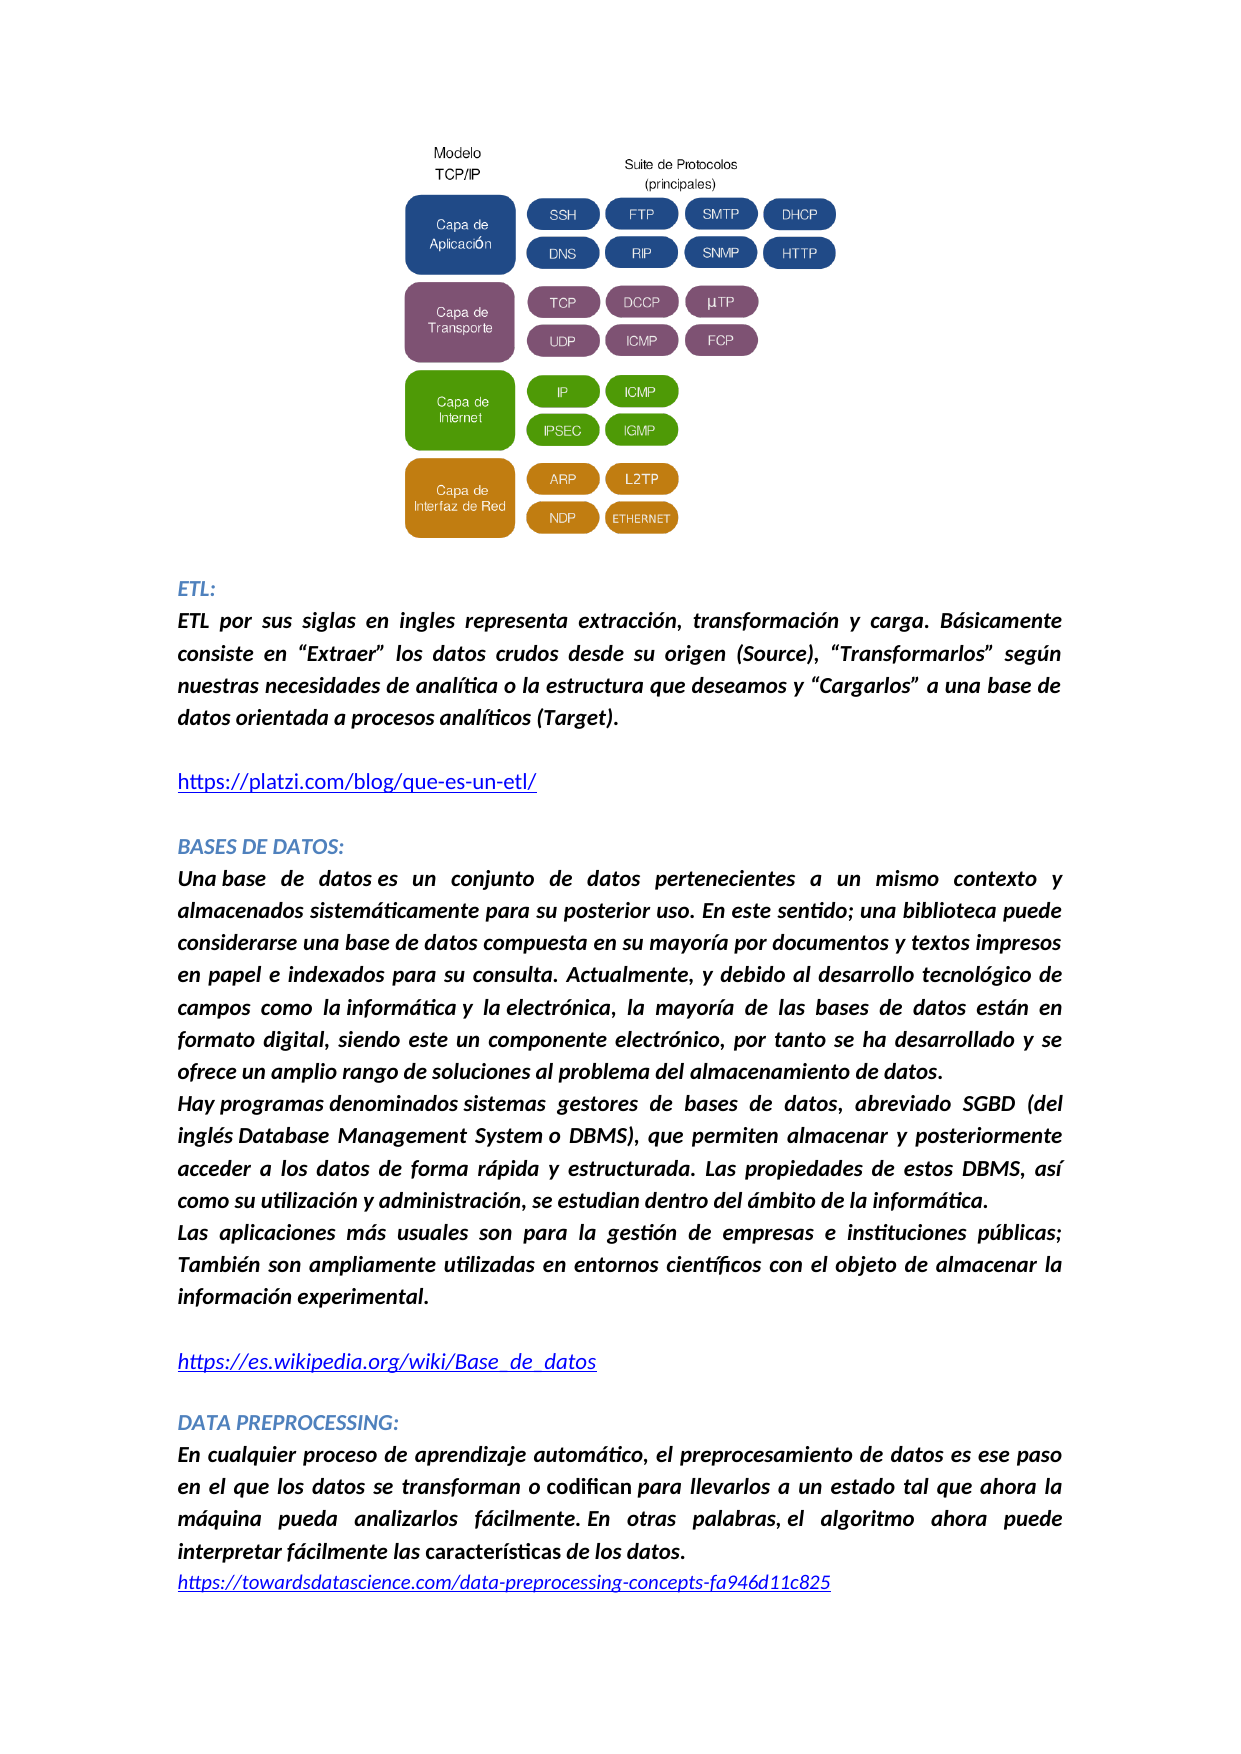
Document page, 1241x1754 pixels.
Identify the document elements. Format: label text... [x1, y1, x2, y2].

text DATA PREPROCESSING: [177, 1408, 1063, 1436]
text ETL por sus siglas en ingles representa extracción, transformación y carga. Básicamente consiste en “Extraer” los datos crudos desde su origen (Source), “Transformarlos” según nuestras necesidades de analítica o la estructura que deseamos y “Cargarlos” a una base de datos orientada a procesos analíticos (Target). [177, 607, 1063, 731]
text BASES DE DATOS: [177, 832, 1063, 860]
text En cualquier proceso de aprendizaje automático, el preprocesamiento de datos es ese paso en el que los datos se transforman o codifican para llevarlos a un estado tal que ahora la máquina pueda analizarlos fácilmente. En otras palabras, el algoritmo ahora puede interpretar fácilmente las características de los datos. [177, 1440, 1063, 1565]
text https://towardsdatascience.com/data-preprocessing-concepts-fa946d11c825 [177, 1569, 1063, 1594]
text https://platzi.com/blog/que-es-un-etl/ [177, 767, 1063, 796]
text Hay programas denominados sistemas gestores de bases de datos, abreviado SGBD (del inglés Database Management System o DBMS), que permiten almacenar y posteriormente acceder a los datos de forma rápida y estructurada. Las propiedades de estos DBMS, así como su utilización y administración, se estudian dentro del ámbito de la informática. [177, 1089, 1063, 1214]
picture [404, 147, 836, 538]
text Una base de datos es un conjunto de datos pertenecientes a un mismo contexto y almacenados sistemáticamente para su posterior uso. En este sentido; una biblioteca puede considerarse una base de datos compuesta en su mayoría por documentos y textos impresos en papel e indexados para su consulta. Actualmente, y debido al desarrollo tecnológico de campos como la informática y la electrónica, la mayoría de las bases de datos están en formato digital, siendo este un componente electrónico, por tanto se ha desarrollado y se ofrece un amplio rango de soluciones al problema del almacenamiento de datos. [177, 864, 1063, 1085]
text https://es.wikipedia.org/wiki/Base_de_datos [177, 1347, 1063, 1375]
text Las aplicaciones más usuales son para la gestión de empresas e instituciones públicas; También son ampliamente utilizadas en entornos científicos con el objeto de almacenar la información experimental. [177, 1218, 1063, 1311]
text ETL: [177, 574, 1063, 602]
